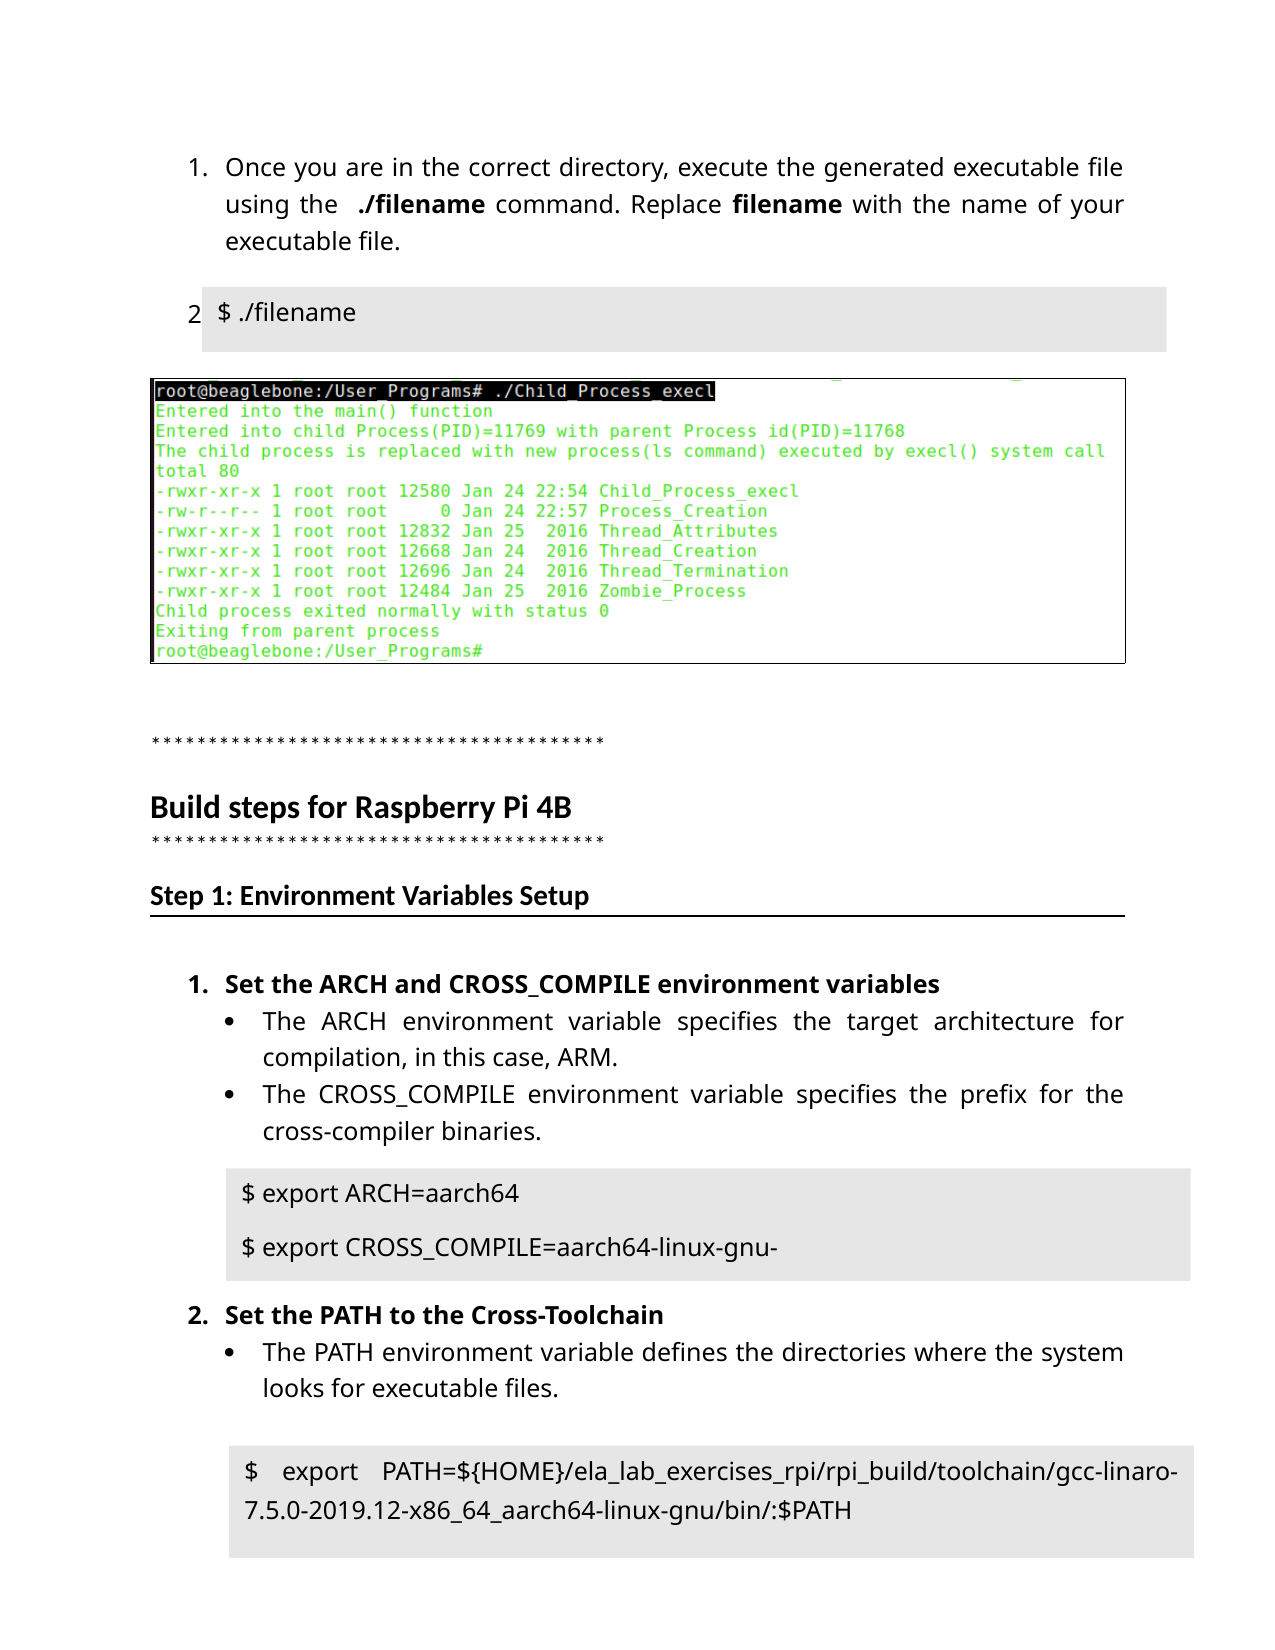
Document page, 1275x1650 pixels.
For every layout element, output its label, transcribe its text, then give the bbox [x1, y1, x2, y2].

list The PATH environment variable defines the directories where the system looks for executable files. [225, 1334, 1125, 1405]
list The CROSS_COMPILE environment variable specifies the prefix for the cross-compiler binaries. [225, 1077, 1125, 1147]
list The ARCH environment variable specifies the target architecture for compilation, in this case, ARM. [225, 1003, 1125, 1074]
list Once you are in the correct directory, execute the generated executable file using the ./filename command. Replace filename with the name of your executable file. [187, 150, 1125, 258]
text **************************************** [150, 831, 1125, 858]
list Set the ARCH and CROSS_COMPILE environment variables [187, 966, 1125, 1000]
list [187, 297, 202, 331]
subtitle Build steps for Raspberry Pi 4B [150, 787, 1125, 827]
subtitle Step 1: Environment Variables Setup [150, 877, 1125, 915]
text **************************************** [150, 731, 1125, 759]
list Set the PATH to the Cross-Toolchain [187, 1297, 1125, 1331]
picture [151, 379, 1124, 662]
